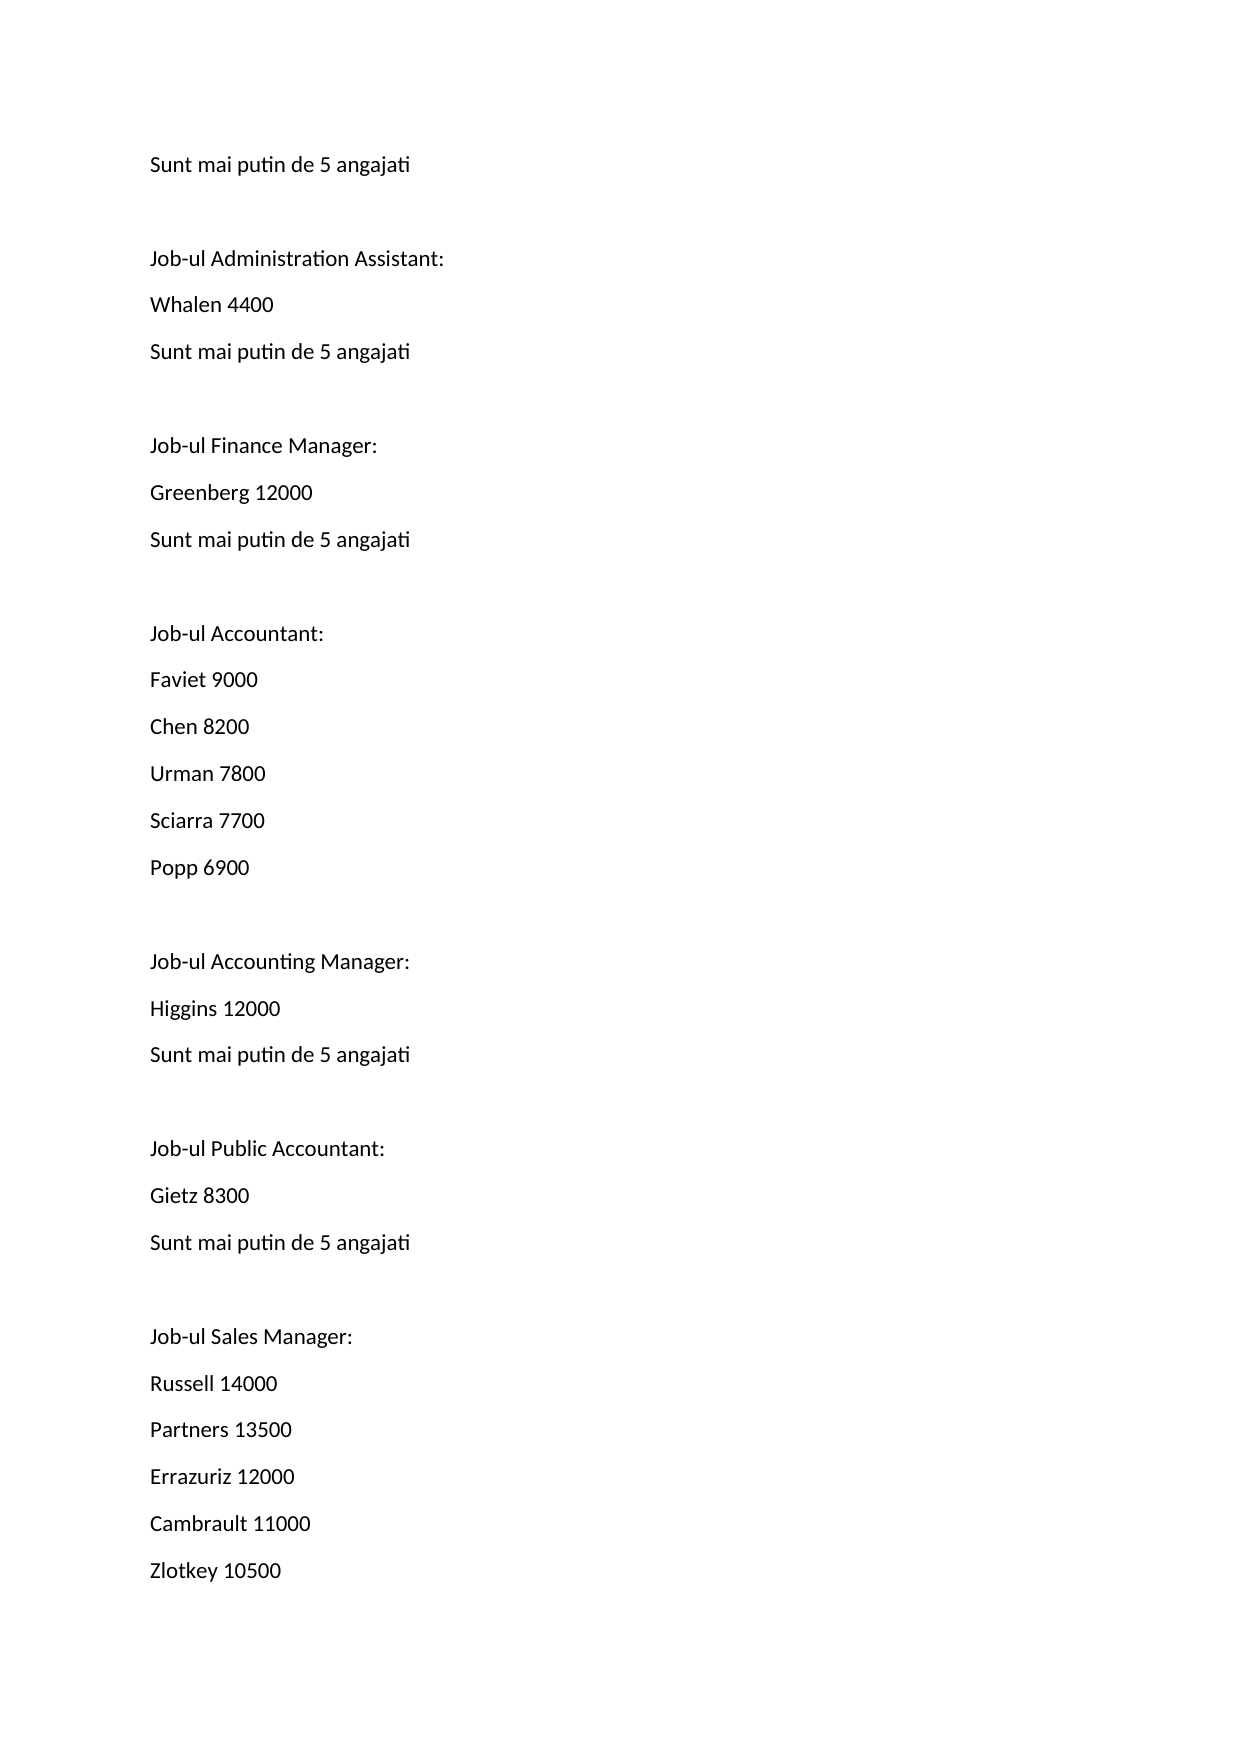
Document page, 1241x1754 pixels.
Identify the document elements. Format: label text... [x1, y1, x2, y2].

text Sunt mai putin de 5 angajati [150, 525, 1090, 553]
text Popp 6900 [150, 853, 1090, 881]
text Job-ul Accountant: [150, 619, 1090, 647]
text Zlotkey 10500 [150, 1556, 1090, 1584]
text Whalen 4400 [150, 291, 1090, 319]
text Partners 13500 [150, 1416, 1090, 1444]
text Job-ul Administration Assistant: [150, 244, 1090, 272]
text Russell 14000 [150, 1369, 1090, 1397]
text Sciarra 7700 [150, 806, 1090, 834]
text Job-ul Public Accountant: [150, 1134, 1090, 1162]
text Job-ul Finance Manager: [150, 431, 1090, 459]
text Gietz 8300 [150, 1181, 1090, 1209]
text Errazuriz 12000 [150, 1462, 1090, 1491]
text Higgins 12000 [150, 994, 1090, 1022]
text Sunt mai putin de 5 angajati [150, 1228, 1090, 1256]
text Sunt mai putin de 5 angajati [150, 150, 1090, 178]
text Job-ul Sales Manager: [150, 1322, 1090, 1350]
text Sunt mai putin de 5 angajati [150, 1041, 1090, 1069]
text Urman 7800 [150, 759, 1090, 787]
text Greenberg 12000 [150, 478, 1090, 506]
text Sunt mai putin de 5 angajati [150, 337, 1090, 366]
text Chen 8200 [150, 712, 1090, 741]
text Cambrault 11000 [150, 1509, 1090, 1537]
text Faviet 9000 [150, 666, 1090, 694]
text Job-ul Accounting Manager: [150, 947, 1090, 975]
